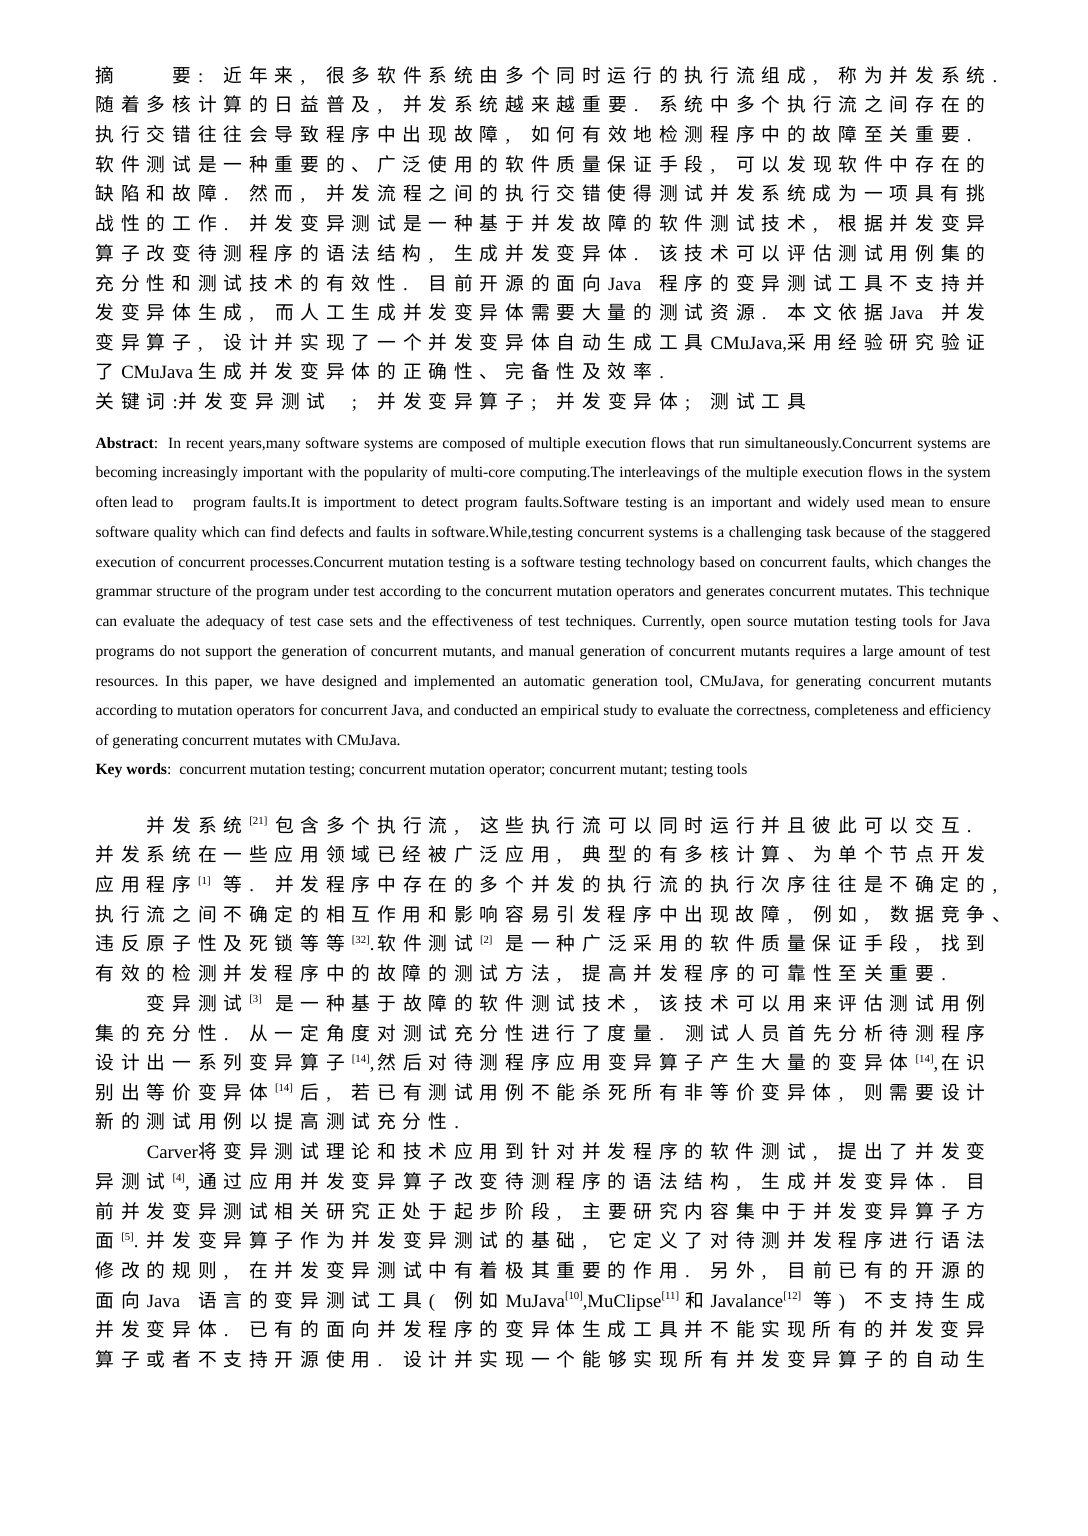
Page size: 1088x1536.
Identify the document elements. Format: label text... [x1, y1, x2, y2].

text 并发系统[21]包含多个执行流,这些执行流可以同时运行并且彼此可以交互.并发系统在一些应用领域已经被广泛应用,典型的有多核计算、为单个节点开发应用程序[1]等.并发程序中存在的多个并发的执行流的执行次序往往是不确定的,执行流之间不确定的相互作用和影响容易引发程序中出现故障,例如,数据竞争、违反原子性及死锁等等[32].软件测试[2]是一种广泛采用的软件质量保证手段,找到有效的检测并发程序中的故障的测试方法,提高并发程序的可靠性至关重要. [95, 809, 992, 987]
text 关键词: 并发变异测试; 并发变异算子; 并发变异体; 测试工具 [95, 386, 992, 415]
text Key words: concurrent mutation testing; concurrent mutation operator; concurrent mutant; testing tools [95, 754, 992, 784]
text Abstract: In recent years,many software systems are composed of multiple execution flows that run simultaneously.Concurrent systems are becoming increasingly important with the popularity of multi-core computing.The interleavings of the multiple execution flows in the system often lead to program faults.It is importment to detect program faults.Software testing is an important and widely used mean to ensure software quality which can find defects and faults in software.While,testing concurrent systems is a challenging task because of the staggered execution of concurrent processes.Concurrent mutation testing is a software testing technology based on concurrent faults, which changes the grammar structure of the program under test according to the concurrent mutation operators and generates concurrent mutates. This technique can evaluate the adequacy of test case sets and the effectiveness of test techniques. Currently, open source mutation testing tools for Java programs do not support the generation of concurrent mutants, and manual generation of concurrent mutants requires a large amount of test resources. In this paper, we have designed and implemented an automatic generation tool, CMuJava, for generating concurrent mutants according to mutation operators for concurrent Java, and conducted an empirical study to evaluate the correctness, completeness and efficiency of generating concurrent mutates with CMuJava. [95, 428, 992, 754]
text 变异测试[3]是一种基于故障的软件测试技术,该技术可以用来评估测试用例集的充分性.从一定角度对测试充分性进行了度量.测试人员首先分析待测程序设计出一系列变异算子[14],然后对待测程序应用变异算子产生大量的变异体[14],在识别出等价变异体[14]后,若已有测试用例不能杀死所有非等价变异体,则需要设计新的测试用例以提高测试充分性. [95, 987, 992, 1136]
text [95, 1136, 992, 1373]
text 摘 要: 近年来,很多软件系统由多个同时运行的执行流组成,称为并发系统.随着多核计算的日益普及,并发系统越来越重要.系统中多个执行流之间存在的执行交错往往会导致程序中出现故障,如何有效地检测程序中的故障至关重要.软件测试是一种重要的、广泛使用的软件质量保证手段,可以发现软件中存在的缺陷和故障.然而,并发流程之间的执行交错使得测试并发系统成为一项具有挑战性的工作.并发变异测试是一种基于并发故障的软件测试技术,根据并发变异算子改变待测程序的语法结构,生成并发变异体.该技术可以评估测试用例集的充分性和测试技术的有效性.目前开源的面向Java程序的变异测试工具不支持并发变异体生成,而人工生成并发变异体需要大量的测试资源.本文依据Java并发变异算子,设计并实现了一个并发变异体自动生成工具CMuJava,采用经验研究验证了CMuJava生成并发变异体的正确性、完备性及效率. [95, 59, 992, 386]
